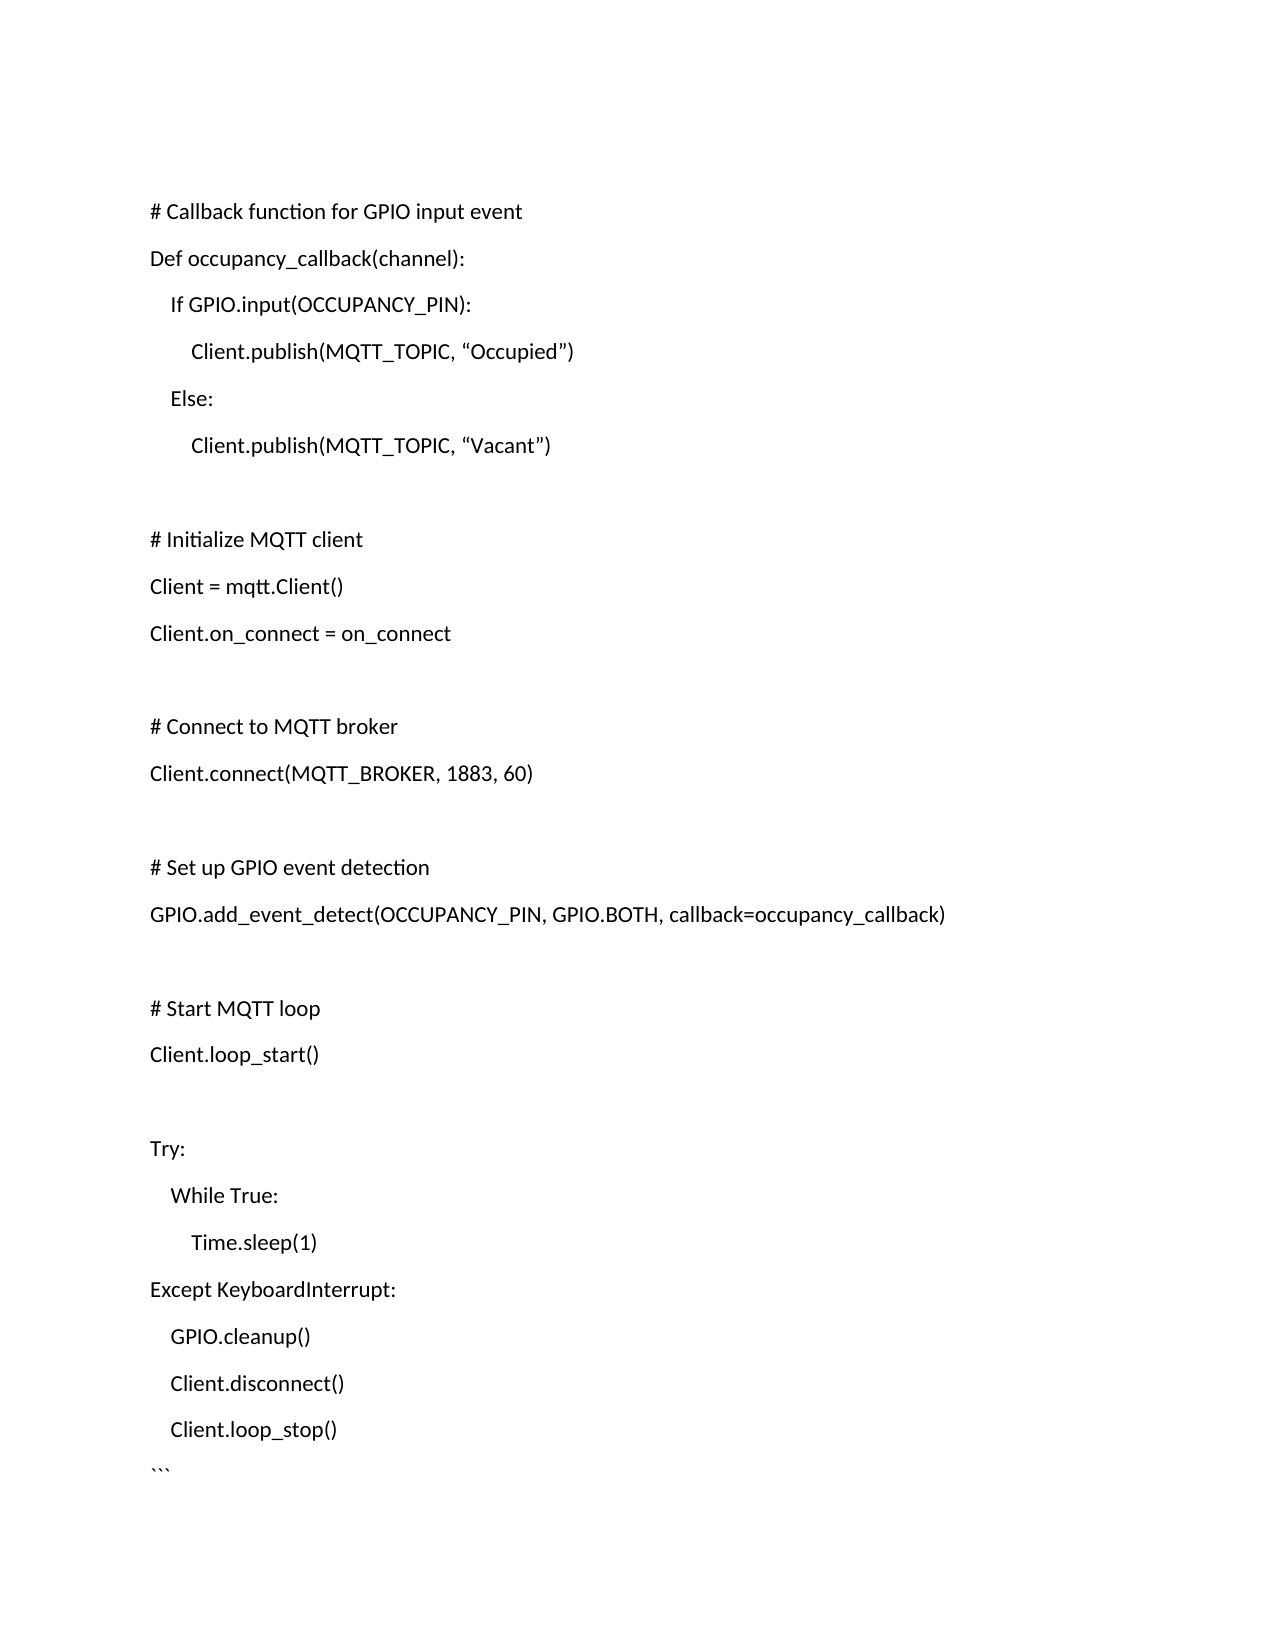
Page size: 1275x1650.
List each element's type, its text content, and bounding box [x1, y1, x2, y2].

text Client.loop_stop() [150, 1416, 1125, 1444]
text # Connect to MQTT broker [150, 712, 1125, 741]
text # Set up GPIO event detection [150, 853, 1125, 881]
text Def occupancy_callback(channel): [150, 244, 1125, 272]
text Client.publish(MQTT_TOPIC, “Vacant”) [150, 431, 1125, 459]
text Client.publish(MQTT_TOPIC, “Occupied”) [150, 337, 1125, 366]
text Client.on_connect = on_connect [150, 619, 1125, 647]
text Except KeyboardInterrupt: [150, 1275, 1125, 1303]
text # Initialize MQTT client [150, 525, 1125, 553]
text Client = mqtt.Client() [150, 572, 1125, 600]
text Try: [150, 1134, 1125, 1162]
text Time.sleep(1) [150, 1228, 1125, 1256]
text Client.loop_start() [150, 1041, 1125, 1069]
text ``` [150, 1462, 1125, 1491]
text While True: [150, 1181, 1125, 1209]
text Client.disconnect() [150, 1369, 1125, 1397]
text Else: [150, 384, 1125, 412]
text Client.connect(MQTT_BROKER, 1883, 60) [150, 759, 1125, 787]
text # Callback function for GPIO input event [150, 197, 1125, 225]
text GPIO.add_event_detect(OCCUPANCY_PIN, GPIO.BOTH, callback=occupancy_callback) [150, 900, 1125, 928]
text GPIO.cleanup() [150, 1322, 1125, 1350]
text If GPIO.input(OCCUPANCY_PIN): [150, 291, 1125, 319]
text # Start MQTT loop [150, 994, 1125, 1022]
